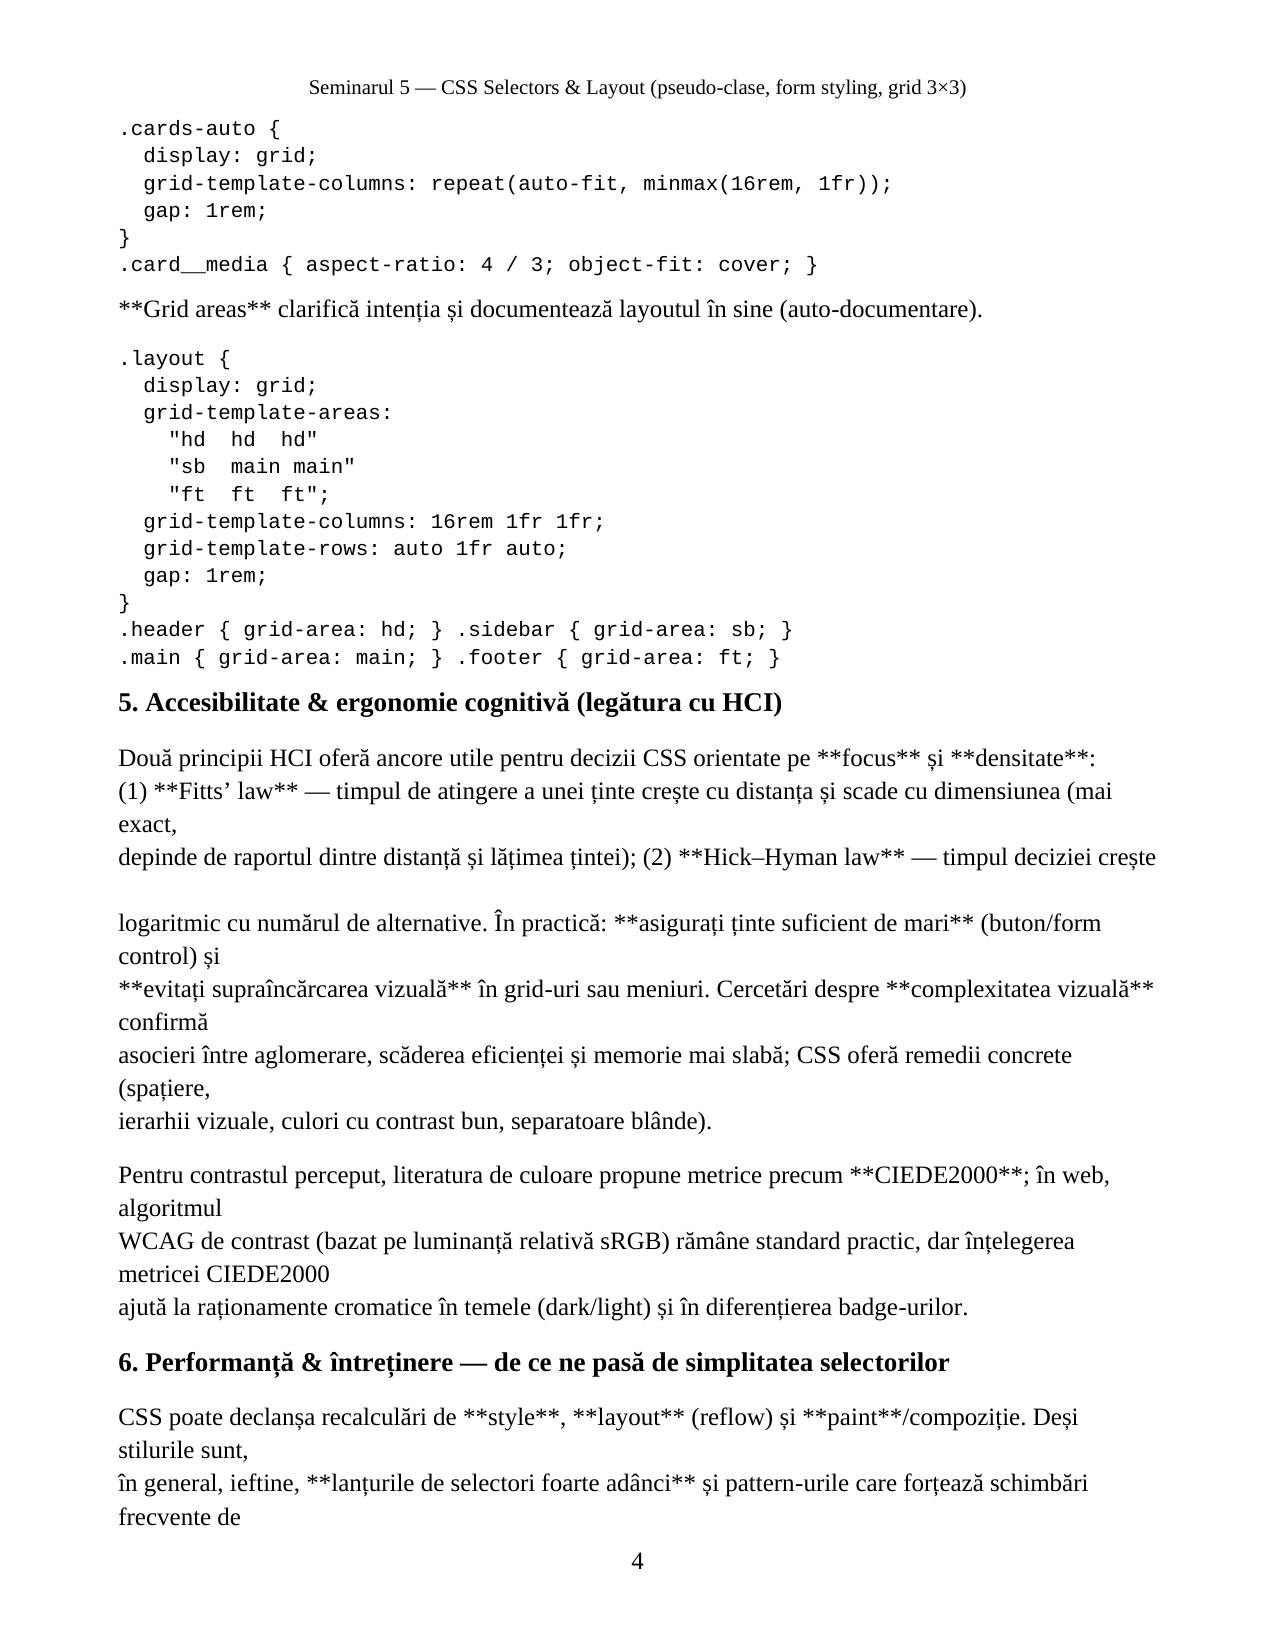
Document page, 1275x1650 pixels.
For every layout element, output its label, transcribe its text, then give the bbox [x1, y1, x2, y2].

text 5. Accesibilitate & ergonomie cognitivă (legătura cu HCI) [118, 686, 1157, 717]
text **Grid areas** clarifică intenția și documentează layoutul în sine (auto‑documentare). [118, 294, 1157, 322]
text .layout { display: grid; grid-template-areas: "hd hd hd" "sb main main" "ft ft ft"; grid-template-columns: 16rem 1fr 1fr; grid-template-rows: auto 1fr auto; gap: 1rem; } .header { grid-area: hd; } .sidebar { grid-area: sb; } .main { grid-area: main; } .footer { grid-area: ft; } [118, 348, 1157, 670]
text 6. Performanță & întreținere — de ce ne pasă de simplitatea selec­torilor [118, 1346, 1157, 1377]
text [118, 1402, 1157, 1530]
text Două principii HCI oferă ancore utile pentru decizii CSS orientate pe **focus** și **densitate**: (1) **Fitts’ law** — timpul de atingere a unei ținte crește cu distanța și scade cu dimensiunea (mai exact, depinde de raportul dintre distanță și lățimea țintei); (2) **Hick–Hyman law** — timpul deciziei crește logaritmic cu numărul de alternative. În practică: **asigurați ținte suficient de mari** (buton/form control) și **evitați supraîncărcarea vizuală** în grid‑uri sau meniuri. Cercetări despre **complexitatea vizuală** confirmă asocieri între aglomerare, scăderea eficienței și memorie mai slabă; CSS oferă remedii concrete (spațiere, ierarhii vizuale, culori cu contrast bun, separatoare blânde). [118, 743, 1157, 1135]
text Pentru contrastul perceput, literatura de culoare propune metrice precum **CIEDE2000**; în web, algoritmul WCAG de contrast (bazat pe luminanță relativă sRGB) rămâne standard practic, dar înțelegerea metricei CIEDE2000 ajută la raționamente cromatice în temele (dark/light) și în diferențierea badge‑urilor. [118, 1160, 1157, 1321]
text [118, 118, 1157, 278]
